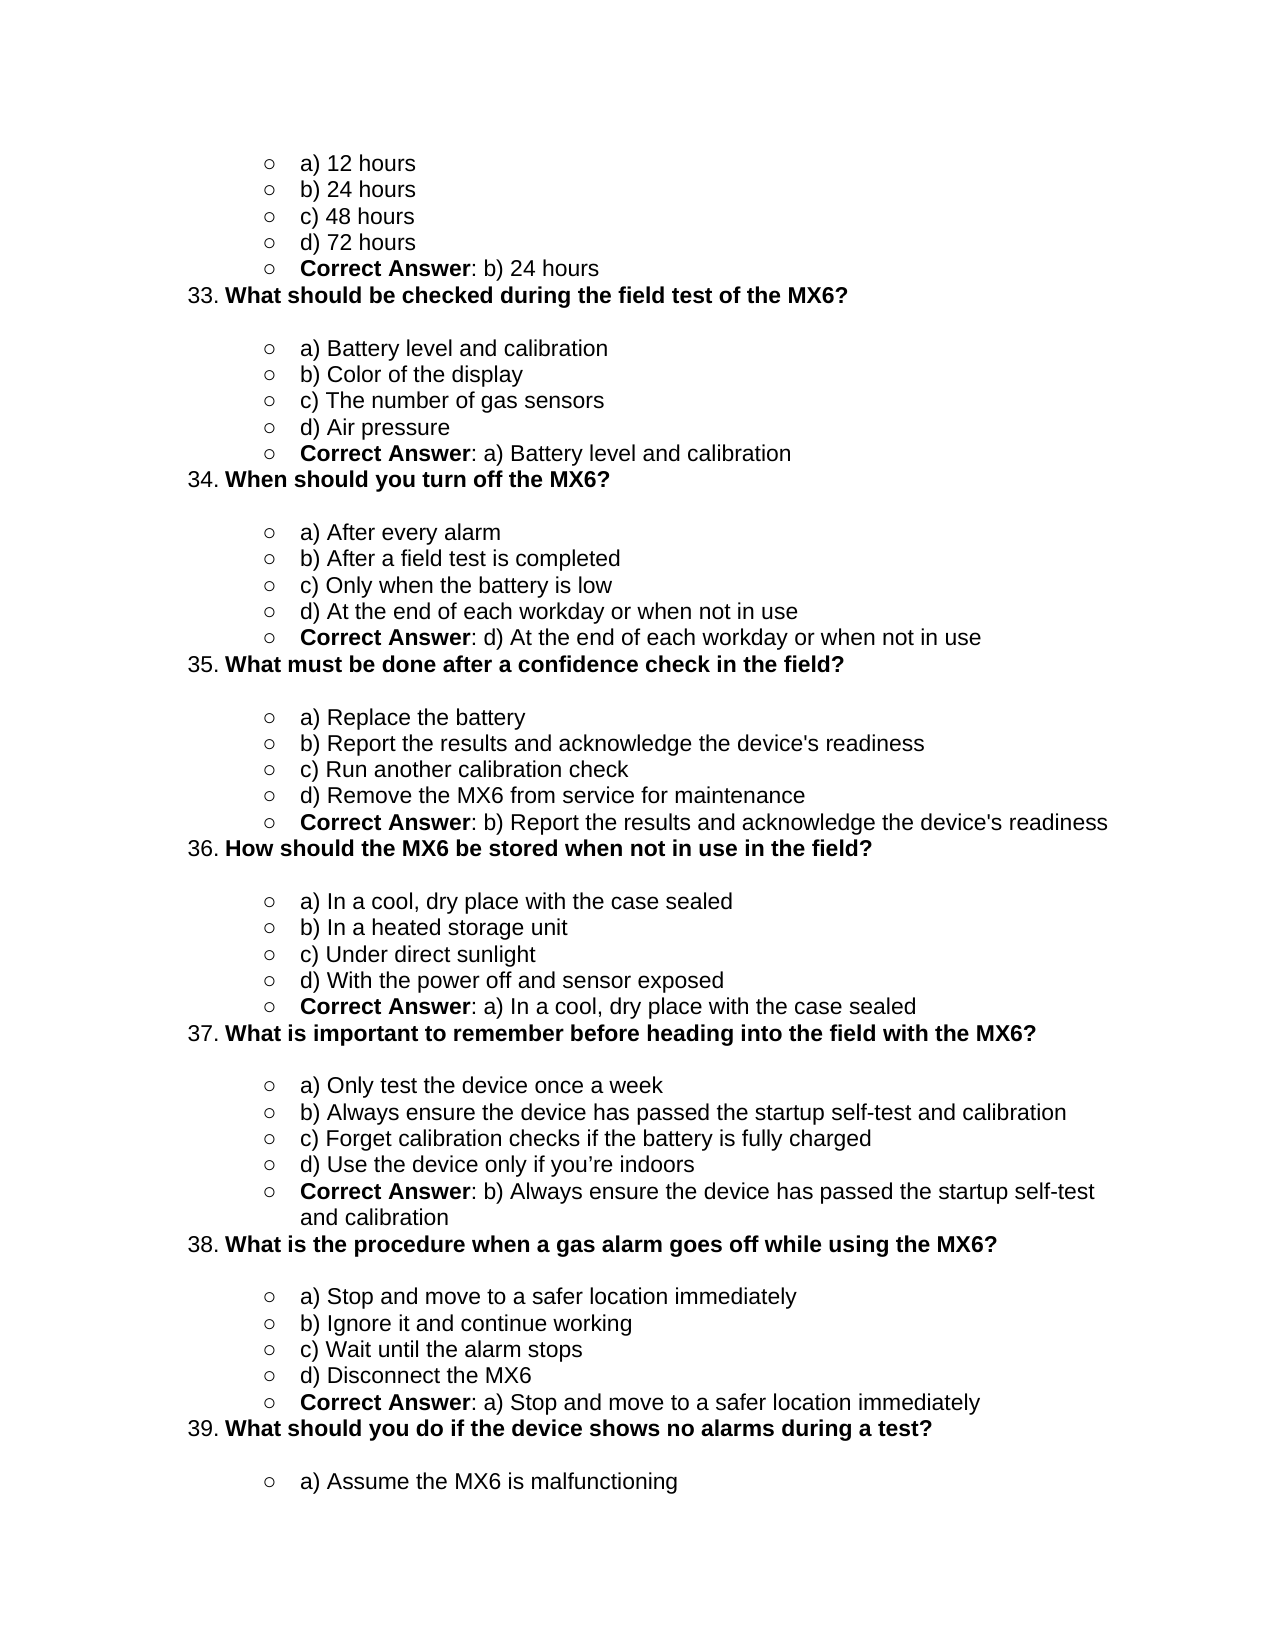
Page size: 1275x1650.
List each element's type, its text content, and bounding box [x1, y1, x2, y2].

list What is important to remember before heading into the field with the MX6? [187, 1020, 1125, 1072]
list b) Color of the display [262, 361, 1125, 387]
list Correct Answer: a) In a cool, dry place with the case sealed [262, 993, 1125, 1020]
list Correct Answer: a) Battery level and calibration [262, 440, 1125, 466]
list d) 72 hours [262, 229, 1125, 255]
list b) Always ensure the device has passed the startup self-test and calibration [262, 1099, 1125, 1125]
list d) Disconnect the MX6 [262, 1362, 1125, 1389]
list b) 24 hours [262, 176, 1125, 203]
list c) Under direct sunlight [262, 941, 1125, 967]
list a) After every alarm [262, 519, 1125, 545]
list c) The number of gas sensors [262, 387, 1125, 413]
list a) Replace the battery [262, 703, 1125, 730]
list Correct Answer: b) Always ensure the device has passed the startup self-test and calibration [262, 1178, 1125, 1231]
list Correct Answer: d) At the end of each workday or when not in use [262, 624, 1125, 651]
list d) Air pressure [262, 413, 1125, 440]
list How should the MX6 be stored when not in use in the field? [187, 835, 1125, 888]
list a) 12 hours [262, 150, 1125, 176]
list c) Only when the battery is low [262, 572, 1125, 598]
list What must be done after a confidence check in the field? [187, 651, 1125, 703]
list b) In a heated storage unit [262, 914, 1125, 941]
list a) In a cool, dry place with the case sealed [262, 888, 1125, 914]
list What is the procedure when a gas alarm goes off while using the MX6? [187, 1231, 1125, 1283]
list What should you do if the device shows no alarms during a test? [187, 1415, 1125, 1468]
list Correct Answer: b) Report the results and acknowledge the device's readiness [262, 809, 1125, 835]
list d) Remove the MX6 from service for maintenance [262, 782, 1125, 809]
list a) Only test the device once a week [262, 1072, 1125, 1099]
list b) After a field test is completed [262, 545, 1125, 572]
list a) Assume the MX6 is malfunctioning [262, 1468, 1125, 1494]
list c) Wait until the alarm stops [262, 1336, 1125, 1362]
list d) With the power off and sensor exposed [262, 967, 1125, 993]
list a) Stop and move to a safer location immediately [262, 1283, 1125, 1309]
list b) Ignore it and continue working [262, 1309, 1125, 1336]
list c) Forget calibration checks if the battery is fully charged [262, 1125, 1125, 1151]
list Correct Answer: a) Stop and move to a safer location immediately [262, 1389, 1125, 1415]
list c) 48 hours [262, 203, 1125, 229]
list What should be checked during the field test of the MX6? [187, 282, 1125, 334]
list d) Use the device only if you’re indoors [262, 1151, 1125, 1178]
list When should you turn off the MX6? [187, 466, 1125, 519]
list c) Run another calibration check [262, 756, 1125, 782]
list d) At the end of each workday or when not in use [262, 598, 1125, 624]
list Correct Answer: b) 24 hours [262, 255, 1125, 282]
list a) Battery level and calibration [262, 334, 1125, 361]
list b) Report the results and acknowledge the device's readiness [262, 730, 1125, 756]
